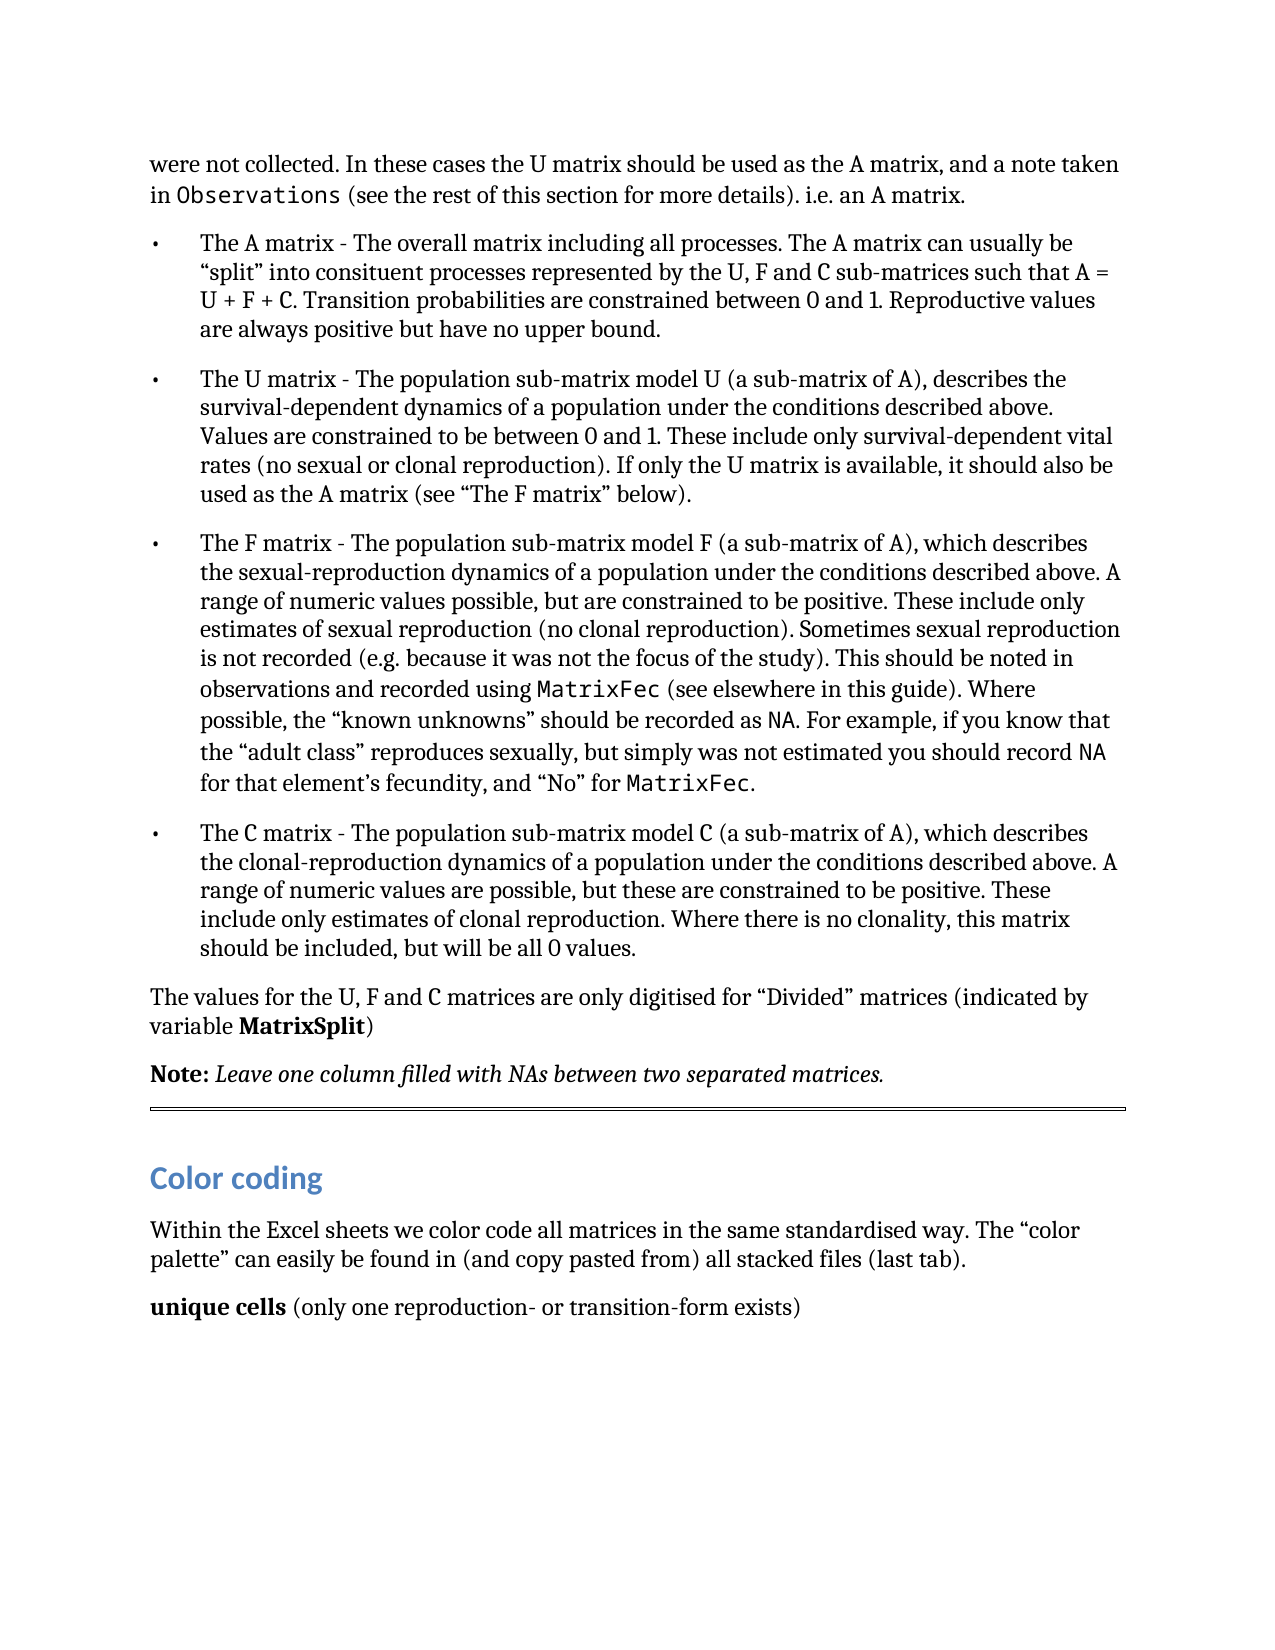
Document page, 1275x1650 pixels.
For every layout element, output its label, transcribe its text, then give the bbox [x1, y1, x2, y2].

text Within the Excel sheets we color code all matrices in the same standardised way. The “color palette” can easily be found in (and copy pasted from) all stacked files (last tab). [150, 1216, 1125, 1274]
text Note: Leave one column filled with NAs between two separated matrices. [150, 1059, 1125, 1088]
text The values for the U, F and C matrices are only digitised for “Divided” matrices (indicated by variable MatrixSplit) [150, 983, 1125, 1041]
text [150, 150, 1125, 210]
list The A matrix - The overall matrix including all processes. The A matrix can usually be “split” into consituent processes represented by the U, F and C sub-matrices such that A = U + F + C. Transition probabilities are constrained between 0 and 1. Reproductive values are always positive but have no upper bound. [150, 229, 1125, 344]
list The F matrix - The population sub-matrix model F (a sub-matrix of A), which describes the sexual-reproduction dynamics of a population under the conditions described above. A range of numeric values possible, but are constrained to be positive. These include only estimates of sexual reproduction (no clonal reproduction). Sometimes sexual reproduction is not recorded (e.g. because it was not the focus of the study). This should be noted in observations and recorded using MatrixFec (see elsewhere in this guide). Where possible, the “known unknowns” should be recorded as NA. For example, if you know that the “adult class” reproduces sexually, but simply was not estimated you should record NA for that element’s fecundity, and “No” for MatrixFec. [150, 529, 1125, 798]
list The U matrix - The population sub-matrix model U (a sub-matrix of A), describes the survival-dependent dynamics of a population under the conditions described above. Values are constrained to be between 0 and 1. These include only survival-dependent vital rates (no sexual or clonal reproduction). If only the U matrix is available, it should also be used as the A matrix (see “The F matrix” below). [150, 364, 1125, 508]
list The C matrix - The population sub-matrix model C (a sub-matrix of A), which describes the clonal-reproduction dynamics of a population under the conditions described above. A range of numeric values are possible, but these are constrained to be positive. These include only estimates of clonal reproduction. Where there is no clonality, this matrix should be included, but will be all 0 values. [150, 819, 1125, 962]
subtitle Color coding [150, 1157, 1125, 1197]
text unique cells (only one reproduction- or transition-form exists) [150, 1292, 1125, 1321]
